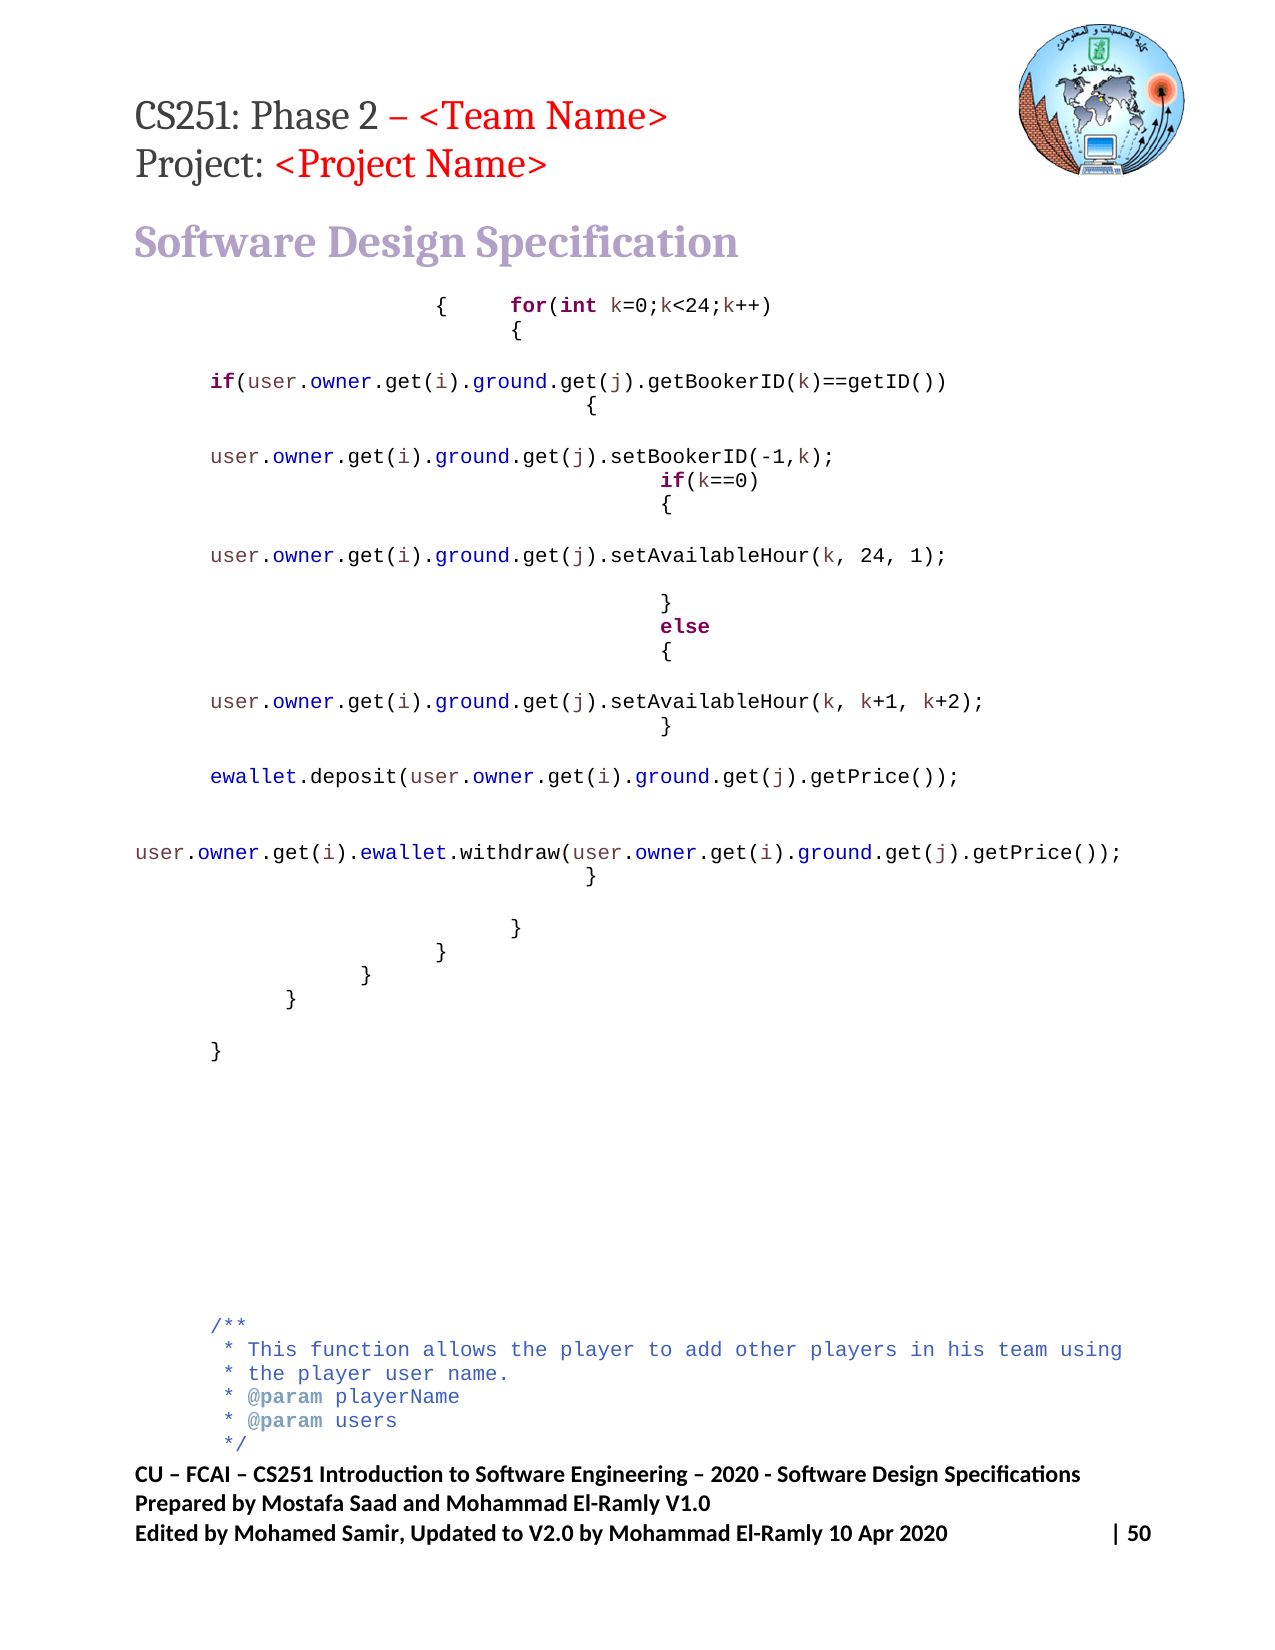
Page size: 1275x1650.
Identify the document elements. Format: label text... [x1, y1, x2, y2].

text * the player user name. [135, 1363, 1152, 1387]
text else [135, 616, 1152, 639]
text { [135, 639, 1152, 663]
text user.owner.get(i).ground.get(j).setAvailableHour(k, 24, 1); [135, 517, 1152, 569]
text /** [135, 1316, 1152, 1339]
text } [135, 988, 1152, 1012]
text * @param playerName [135, 1387, 1152, 1410]
text user.owner.get(i).ewallet.withdraw(user.owner.get(i).ground.get(j).getPrice()); [135, 790, 1152, 866]
text * This function allows the player to add other players in his team using [135, 1339, 1152, 1363]
text { [135, 493, 1152, 517]
text * @param users [135, 1410, 1152, 1434]
text } [135, 866, 1152, 889]
text if(k==0) [135, 470, 1152, 493]
text user.owner.get(i).ground.get(j).setBookerID(-1,k); [135, 418, 1152, 470]
text } [135, 964, 1152, 988]
text user.owner.get(i).ground.get(j).setAvailableHour(k, k+1, k+2); [135, 663, 1152, 715]
text if(user.owner.get(i).ground.get(j).getBookerID(k)==getID()) [135, 343, 1152, 394]
text } [135, 941, 1152, 964]
text ewallet.deposit(user.owner.get(i).ground.get(j).getPrice()); [135, 738, 1152, 790]
text } [135, 715, 1152, 738]
text } [135, 1040, 1152, 1063]
text { for(int k=0;k<24;k++) [135, 295, 1152, 319]
text */ [135, 1434, 1152, 1457]
text } [135, 592, 1152, 616]
picture [1018, 24, 1186, 180]
text { [135, 394, 1152, 418]
text { [135, 319, 1152, 343]
text } [135, 917, 1152, 941]
